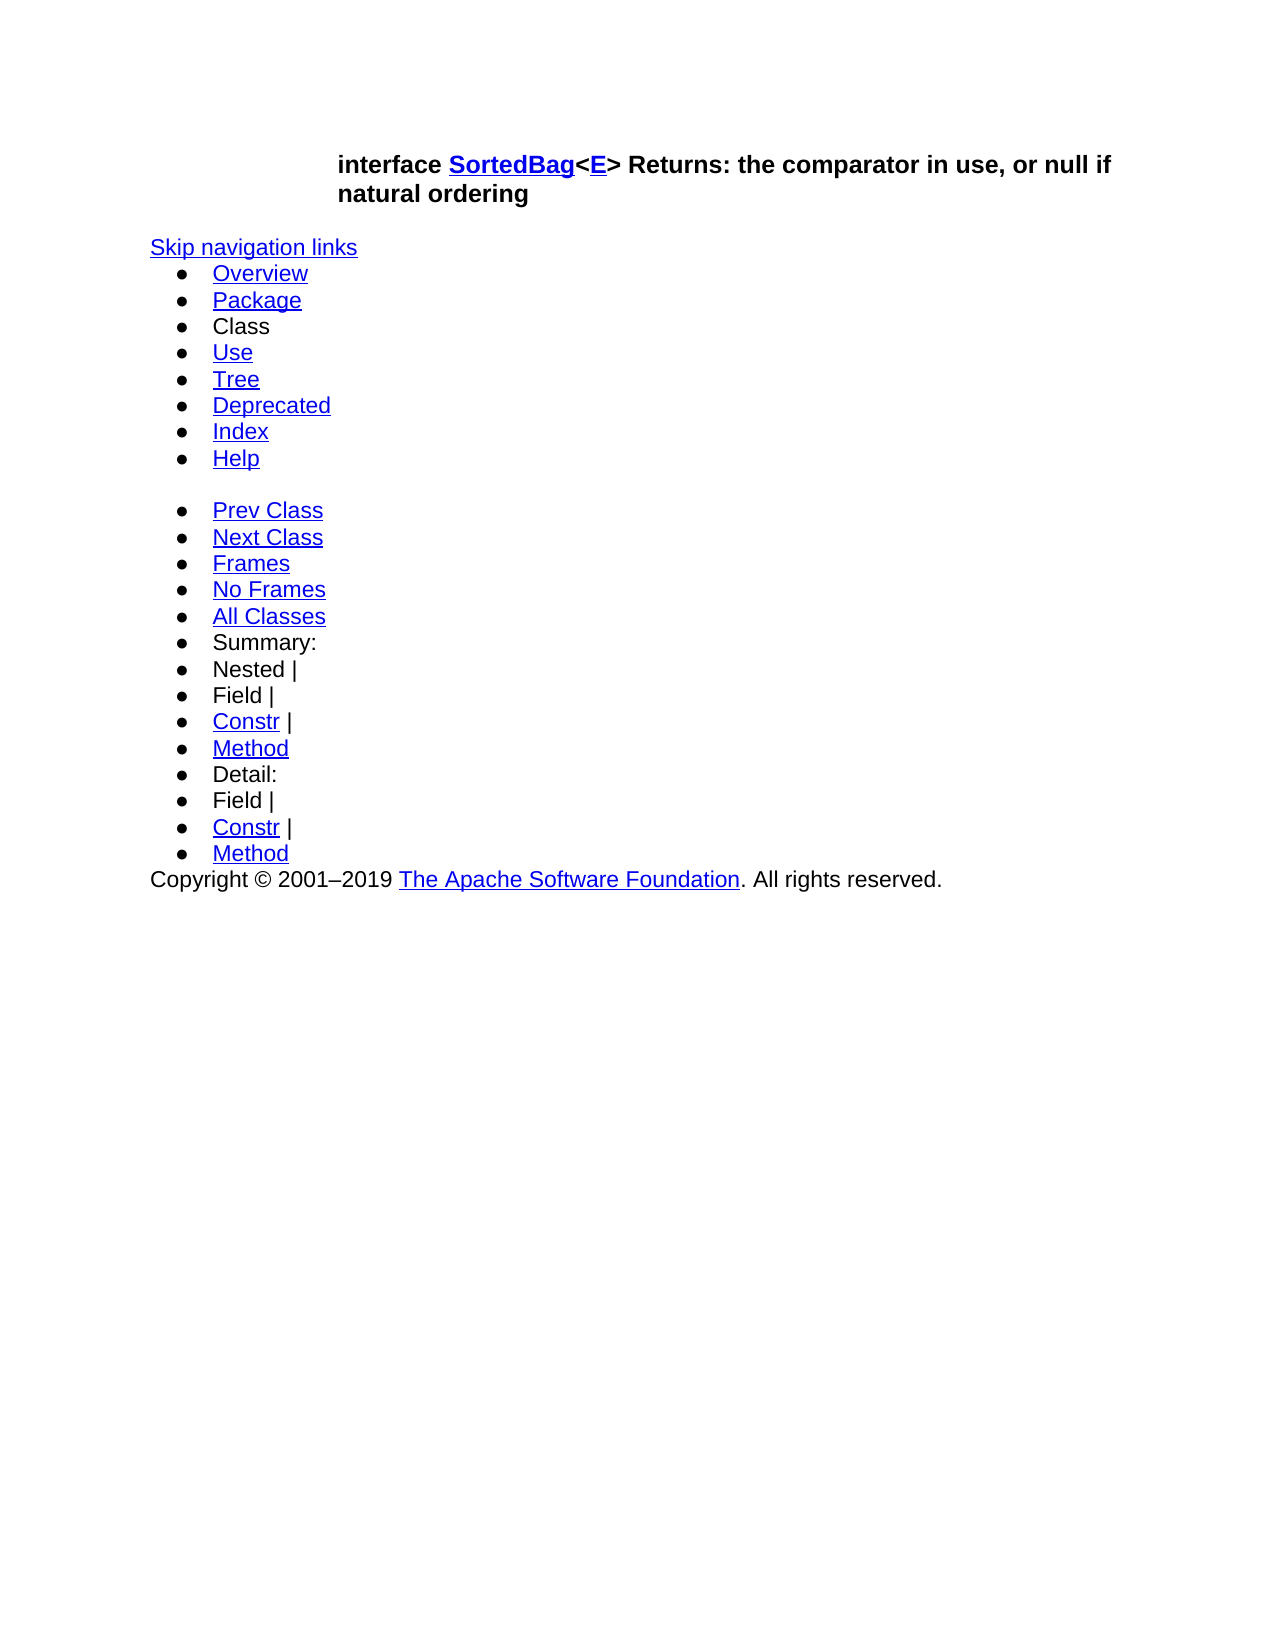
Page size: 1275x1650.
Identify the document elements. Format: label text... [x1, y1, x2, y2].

list Overview [175, 260, 1125, 287]
list Tree [175, 366, 1125, 392]
text Skip navigation links [150, 234, 1125, 260]
list Field | [175, 787, 1125, 814]
list Deprecated [175, 392, 1125, 418]
list Method [175, 734, 1125, 761]
text Copyright © 2001–2019 The Apache Software Foundation. All rights reserved. [150, 866, 1125, 893]
list Prev Class [175, 497, 1125, 524]
list Class [175, 313, 1125, 339]
list Detail: [175, 761, 1125, 787]
list Help [175, 445, 1125, 471]
list Frames [175, 550, 1125, 576]
list No Frames [175, 576, 1125, 603]
list Constr | [175, 708, 1125, 734]
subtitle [300, 150, 1125, 207]
list Field | [175, 682, 1125, 708]
list Use [175, 339, 1125, 366]
list Summary: [175, 629, 1125, 656]
list Index [175, 418, 1125, 445]
list Next Class [175, 524, 1125, 550]
list Method [175, 840, 1125, 866]
list Constr | [175, 814, 1125, 840]
list Nested | [175, 656, 1125, 682]
list Package [175, 287, 1125, 313]
list All Classes [175, 603, 1125, 629]
